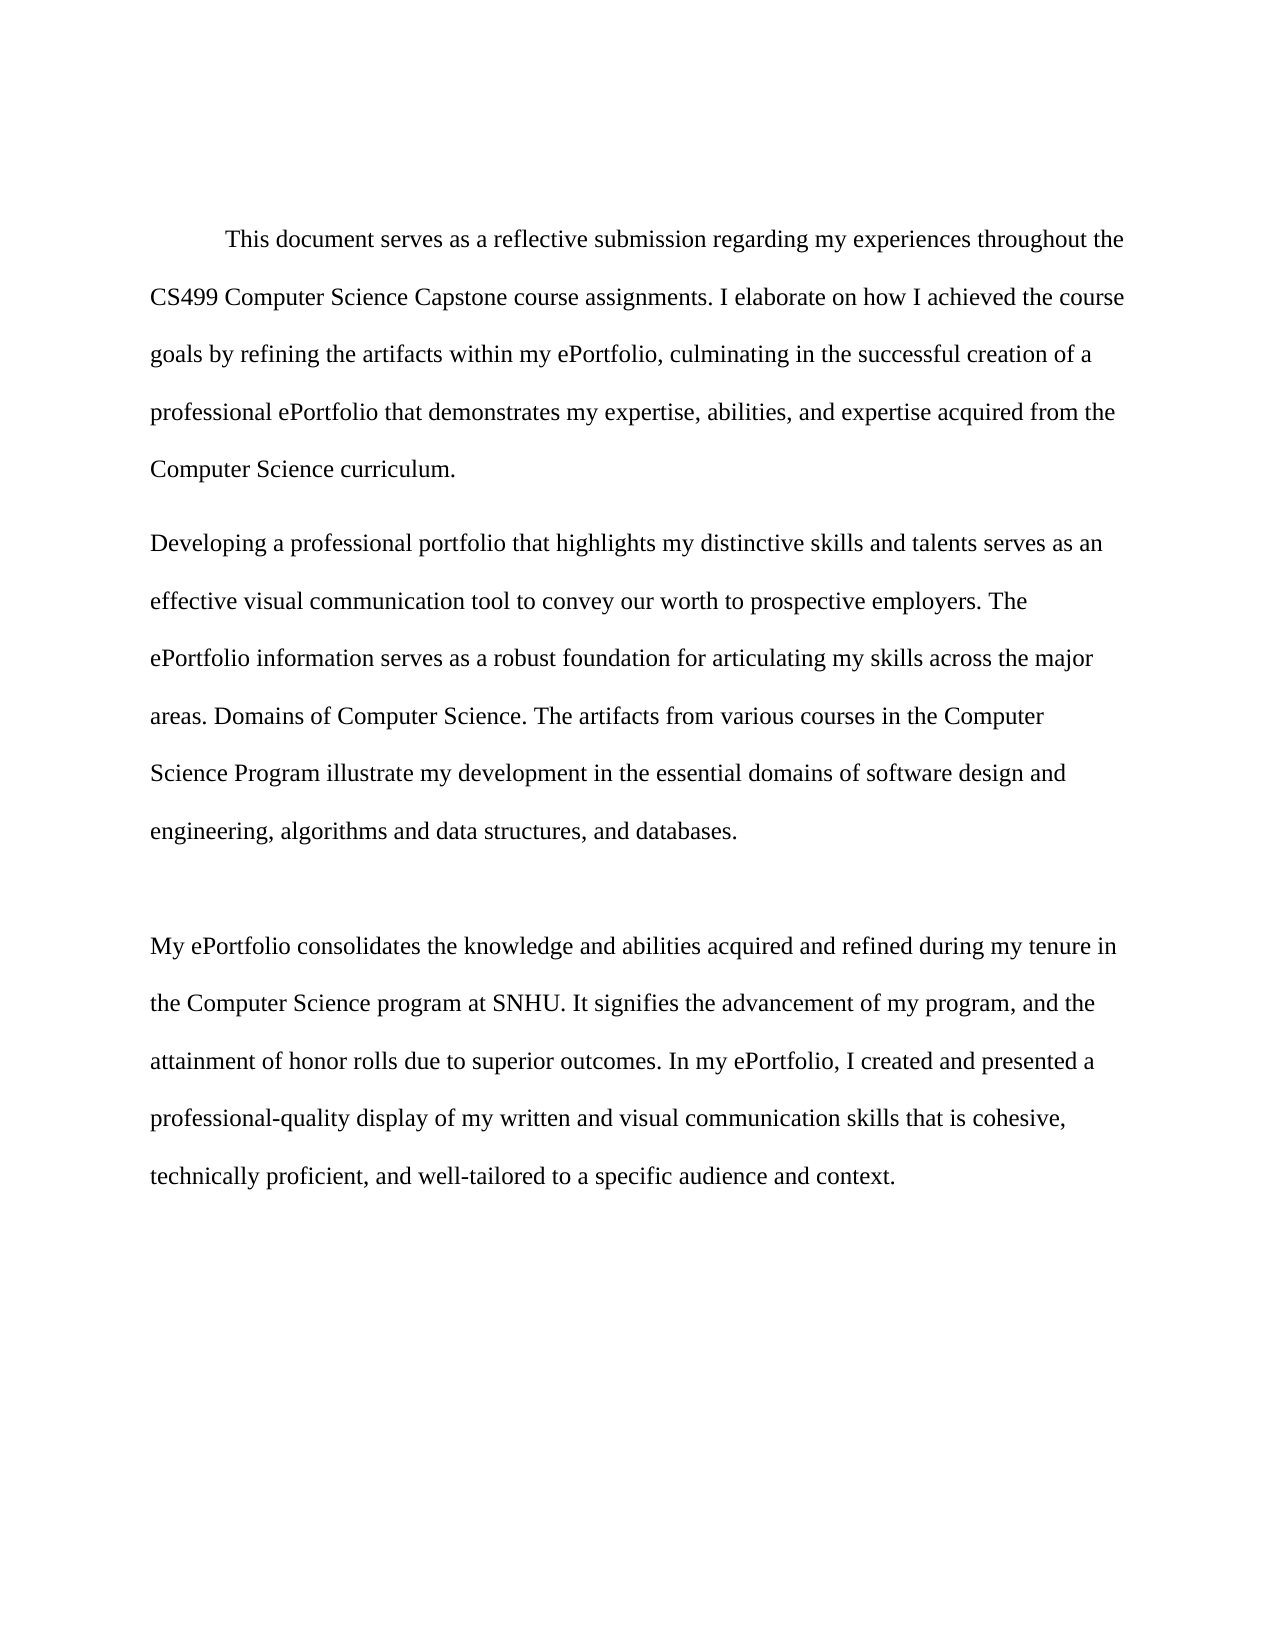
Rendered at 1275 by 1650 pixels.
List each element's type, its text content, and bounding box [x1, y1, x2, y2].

text Developing a professional portfolio that highlights my distinctive skills and talents serves as an effective visual communication tool to convey our worth to prospective employers. The ePortfolio information serves as a robust foundation for articulating my skills across the major areas. Domains of Computer Science. The artifacts from various courses in the Computer Science Program illustrate my development in the essential domains of software design and engineering, algorithms and data structures, and databases. [150, 528, 1125, 844]
text This document serves as a reflective submission regarding my experiences throughout the CS499 Computer Science Capstone course assignments. I elaborate on how I achieved the course goals by refining the artifacts within my ePortfolio, culminating in the successful creation of a professional ePortfolio that demonstrates my expertise, abilities, and expertise acquired from the Computer Science curriculum. [150, 224, 1125, 483]
text My ePortfolio consolidates the knowledge and abilities acquired and refined during my tenure in the Computer Science program at SNHU. It signifies the advancement of my program, and the attainment of honor rolls due to superior outcomes. In my ePortfolio, I created and presented a professional-quality display of my written and visual communication skills that is cohesive, technically proficient, and well-tailored to a specific audience and context. [150, 931, 1125, 1189]
